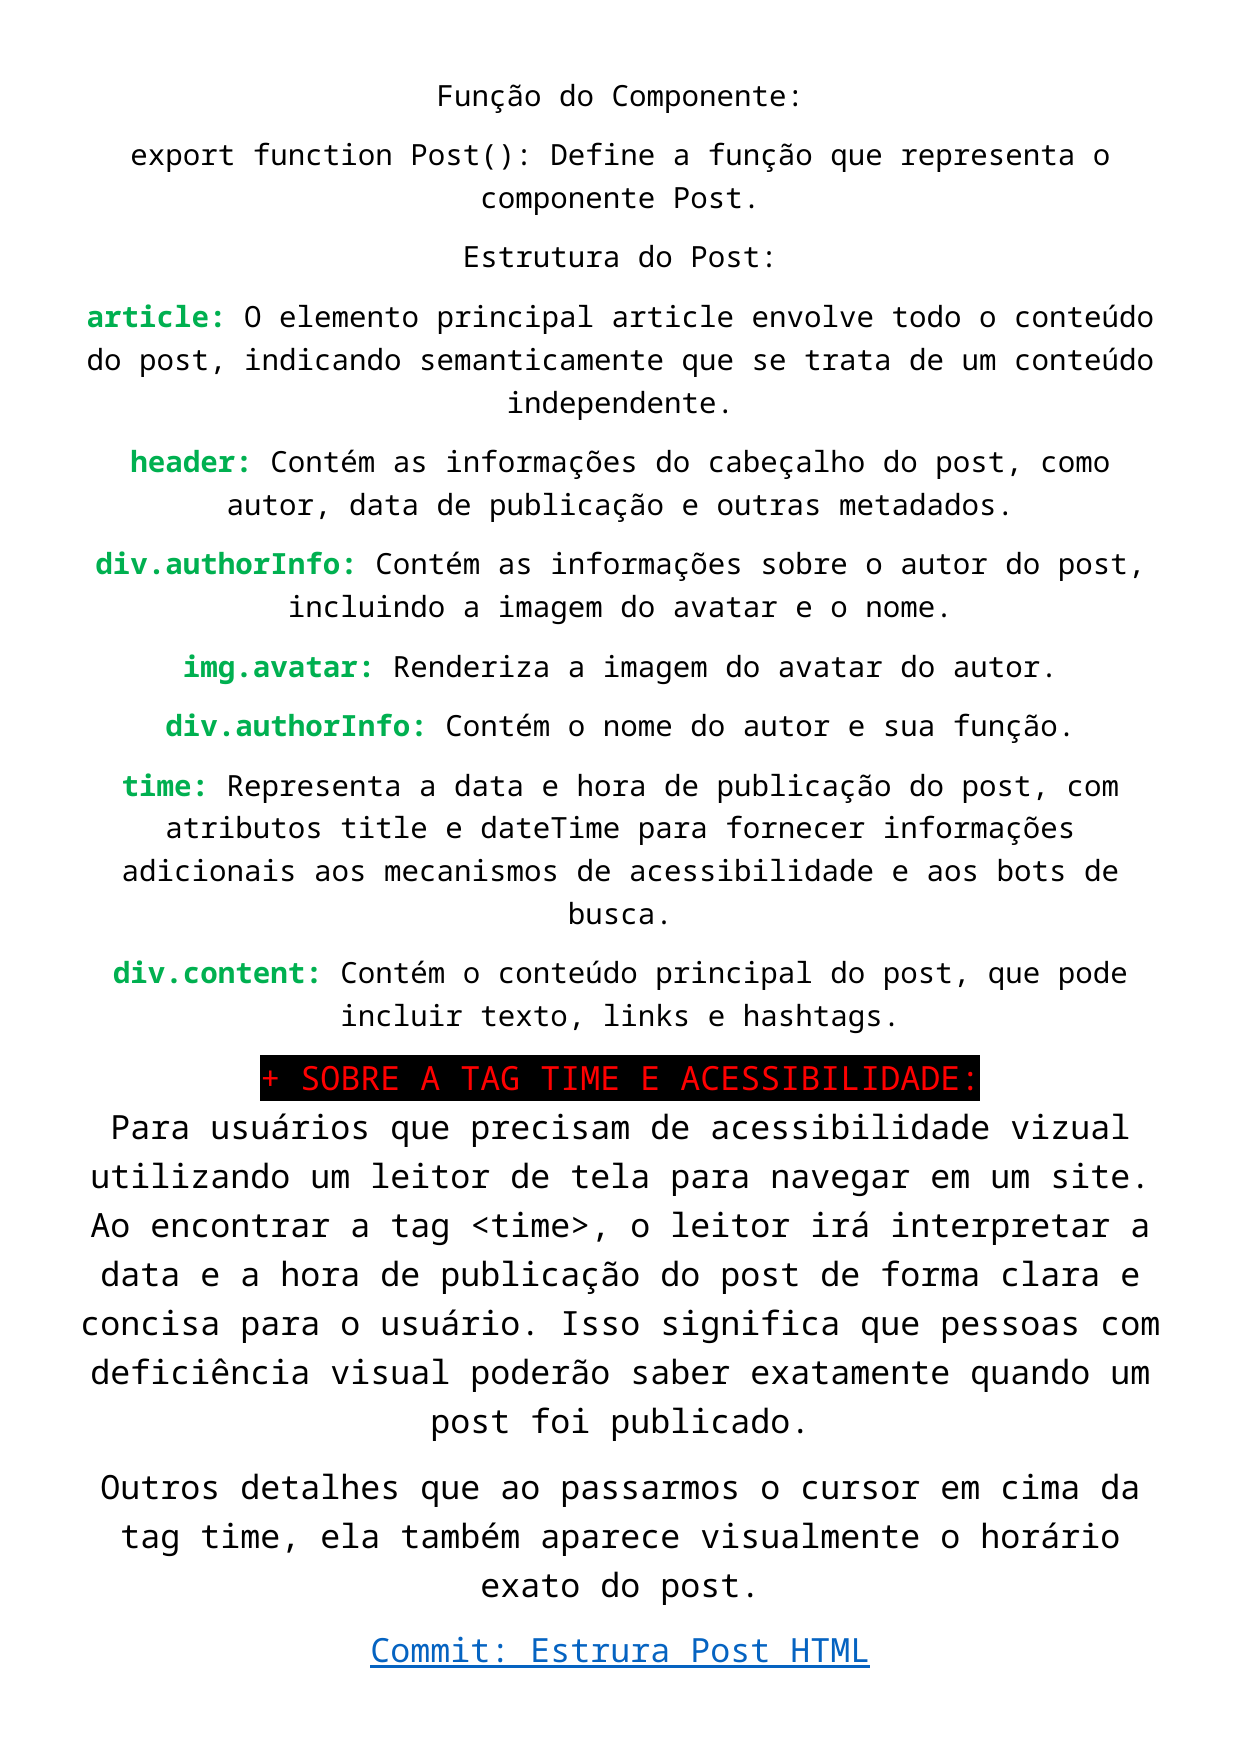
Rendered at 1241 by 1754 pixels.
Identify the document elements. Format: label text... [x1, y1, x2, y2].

text Commit: Estrura Post HTML [75, 1627, 1165, 1672]
text Estrutura do Post: [75, 237, 1165, 276]
text Outros detalhes que ao passarmos o cursor em cima da tag time, ela também aparece visualmente o horário exato do post. [75, 1463, 1165, 1607]
text export function Post(): Define a função que representa o componente Post. [75, 134, 1165, 217]
text header: Contém as informações do cabeçalho do post, como autor, data de publicação e outras metadados. [75, 441, 1165, 524]
text Função do Componente: [75, 75, 1165, 115]
text img.avatar: Renderiza a imagem do avatar do autor. [75, 646, 1165, 686]
text time: Representa a data e hora de publicação do post, com atributos title e dateTime para fornecer informações adicionais aos mecanismos de acessibilidade e aos bots de busca. [75, 765, 1165, 933]
text + SOBRE A TAG TIME E ACESSIBILIDADE: Para usuários que precisam de acessibilidade vizual utilizando um leitor de tela para navegar em um site. Ao encontrar a tag <time>, o leitor irá interpretar a data e a hora de publicação do post de forma clara e concisa para o usuário. Isso significa que pessoas com deficiência visual poderão saber exatamente quando um post foi publicado. [75, 1055, 1165, 1443]
text article: O elemento principal article envolve todo o conteúdo do post, indicando semanticamente que se trata de um conteúdo independente. [75, 296, 1165, 422]
text div.authorInfo: Contém as informações sobre o autor do post, incluindo a imagem do avatar e o nome. [75, 544, 1165, 626]
text div.authorInfo: Contém o nome do autor e sua função. [75, 705, 1165, 745]
text div.content: Contém o conteúdo principal do post, que pode incluir texto, links e hashtags. [75, 953, 1165, 1035]
